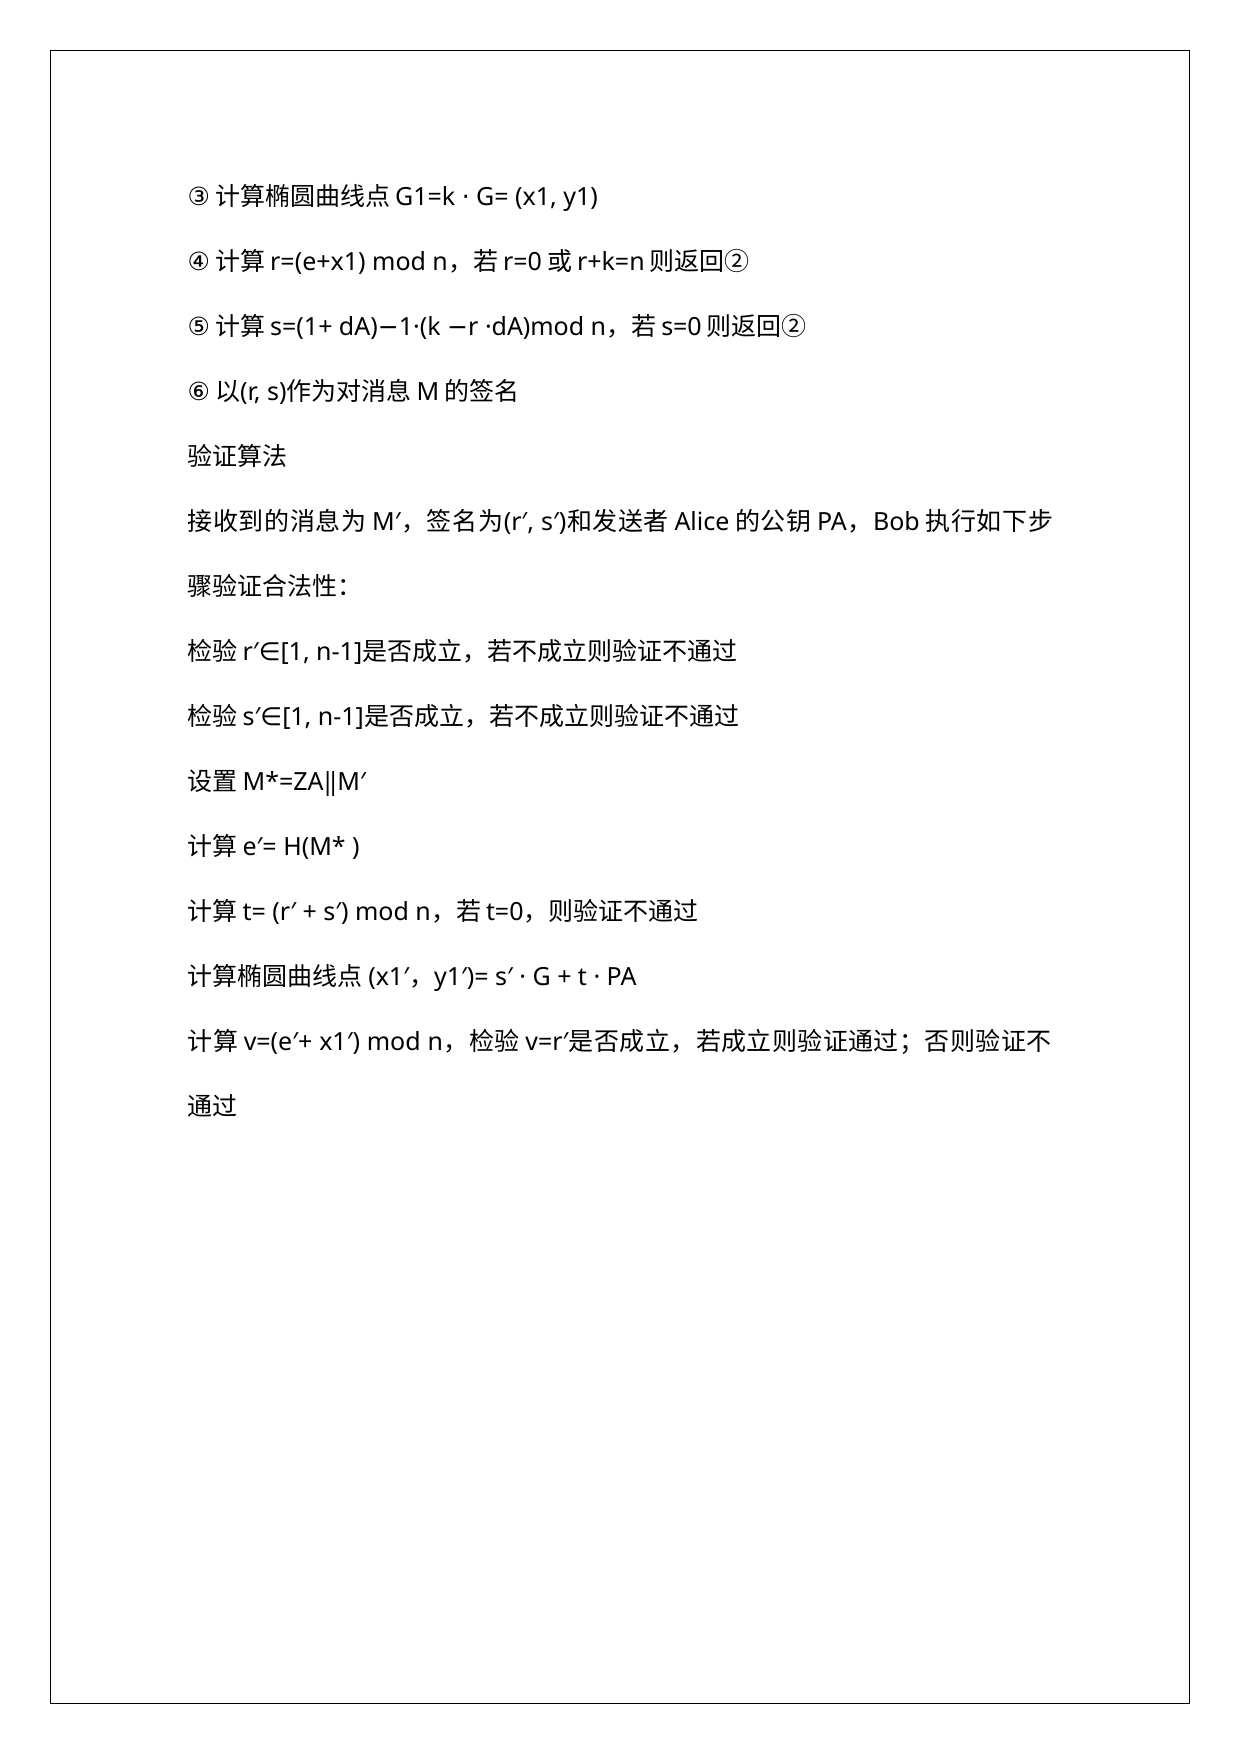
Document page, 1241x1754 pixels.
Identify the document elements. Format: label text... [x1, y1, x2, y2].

text ⑤计算s=(1+ dA)−1·(k −r ·dA)mod n，若s=0则返回② [187, 292, 1053, 357]
text 检验r′∈[1, n-1]是否成立，若不成立则验证不通过 [187, 617, 1053, 682]
text 设置M*=ZA‖M′ [187, 747, 1053, 812]
text 计算e′= H(M* ) [187, 812, 1053, 877]
text ④计算r=(e+x1) mod n，若r=0或r+k=n则返回② [187, 227, 1053, 292]
text 计算v=(e′+ x1′) mod n，检验v=r′是否成立，若成立则验证通过；否则验证不通过 [187, 1007, 1053, 1137]
text 检验s′∈[1, n-1]是否成立，若不成立则验证不通过 [187, 682, 1053, 747]
text 计算椭圆曲线点 (x1′，y1′)= s′ · G + t · PA [187, 942, 1053, 1007]
text 接收到的消息为M′，签名为(r′, s′)和发送者Alice的公钥PA，Bob执行如下步骤验证合法性： [187, 487, 1053, 617]
text ⑥以(r, s)作为对消息M的签名 [187, 357, 1053, 422]
text 验证算法 [187, 422, 1053, 487]
text 计算t= (r′ + s′) mod n，若t=0，则验证不通过 [187, 877, 1053, 942]
text ③计算椭圆曲线点G1=k ⋅ G= (x1, y1) [187, 162, 1053, 227]
